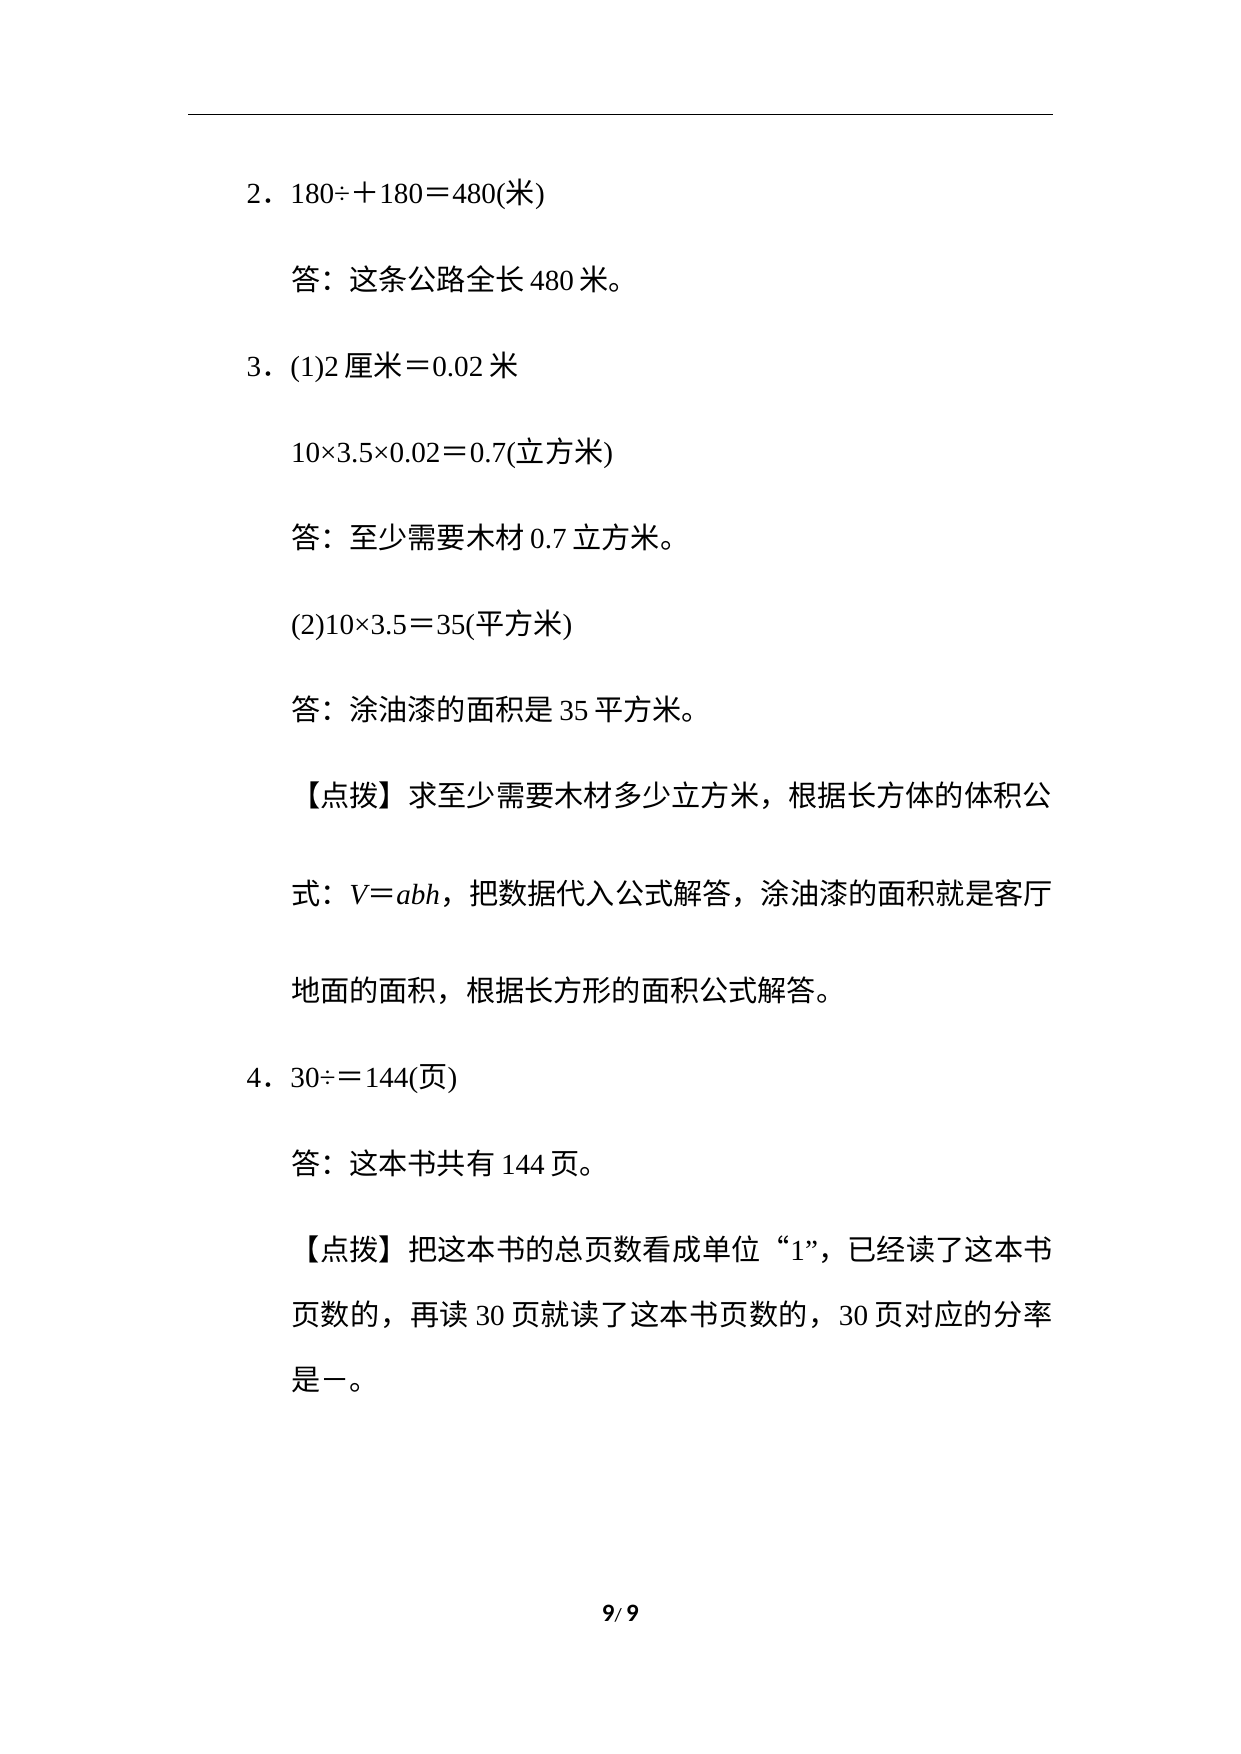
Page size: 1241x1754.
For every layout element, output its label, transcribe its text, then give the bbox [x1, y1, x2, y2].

text 答：这本书共有144页。 [231, 1129, 1053, 1194]
text 答：涂油漆的面积是35平方米。 [231, 675, 1053, 740]
text 【点拨】求至少需要木材多少立方米，根据长方体的体积公式：V＝abh，把数据代入公式解答，涂油漆的面积就是客厅地面的面积，根据长方形的面积公式解答。 [291, 762, 1053, 1022]
text 答：这条公路全长480米。 [231, 245, 1053, 310]
text 【点拨】把这本书的总页数看成单位“1”，已经读了这本书页数的，再读30页就读了这本书页数的，30页对应的分率是－。 [291, 1215, 1053, 1410]
text (2)10×3.5＝35(平方米) [231, 589, 1053, 654]
text 10×3.5×0.02＝0.7(立方米) [231, 417, 1053, 482]
text 2．180÷＋180＝480(米) [231, 158, 1053, 223]
text 4．30÷＝144(页) [231, 1043, 1053, 1108]
text 答：至少需要木材0.7立方米。 [231, 503, 1053, 568]
text 3．(1)2厘米＝0.02米 [231, 331, 1053, 396]
